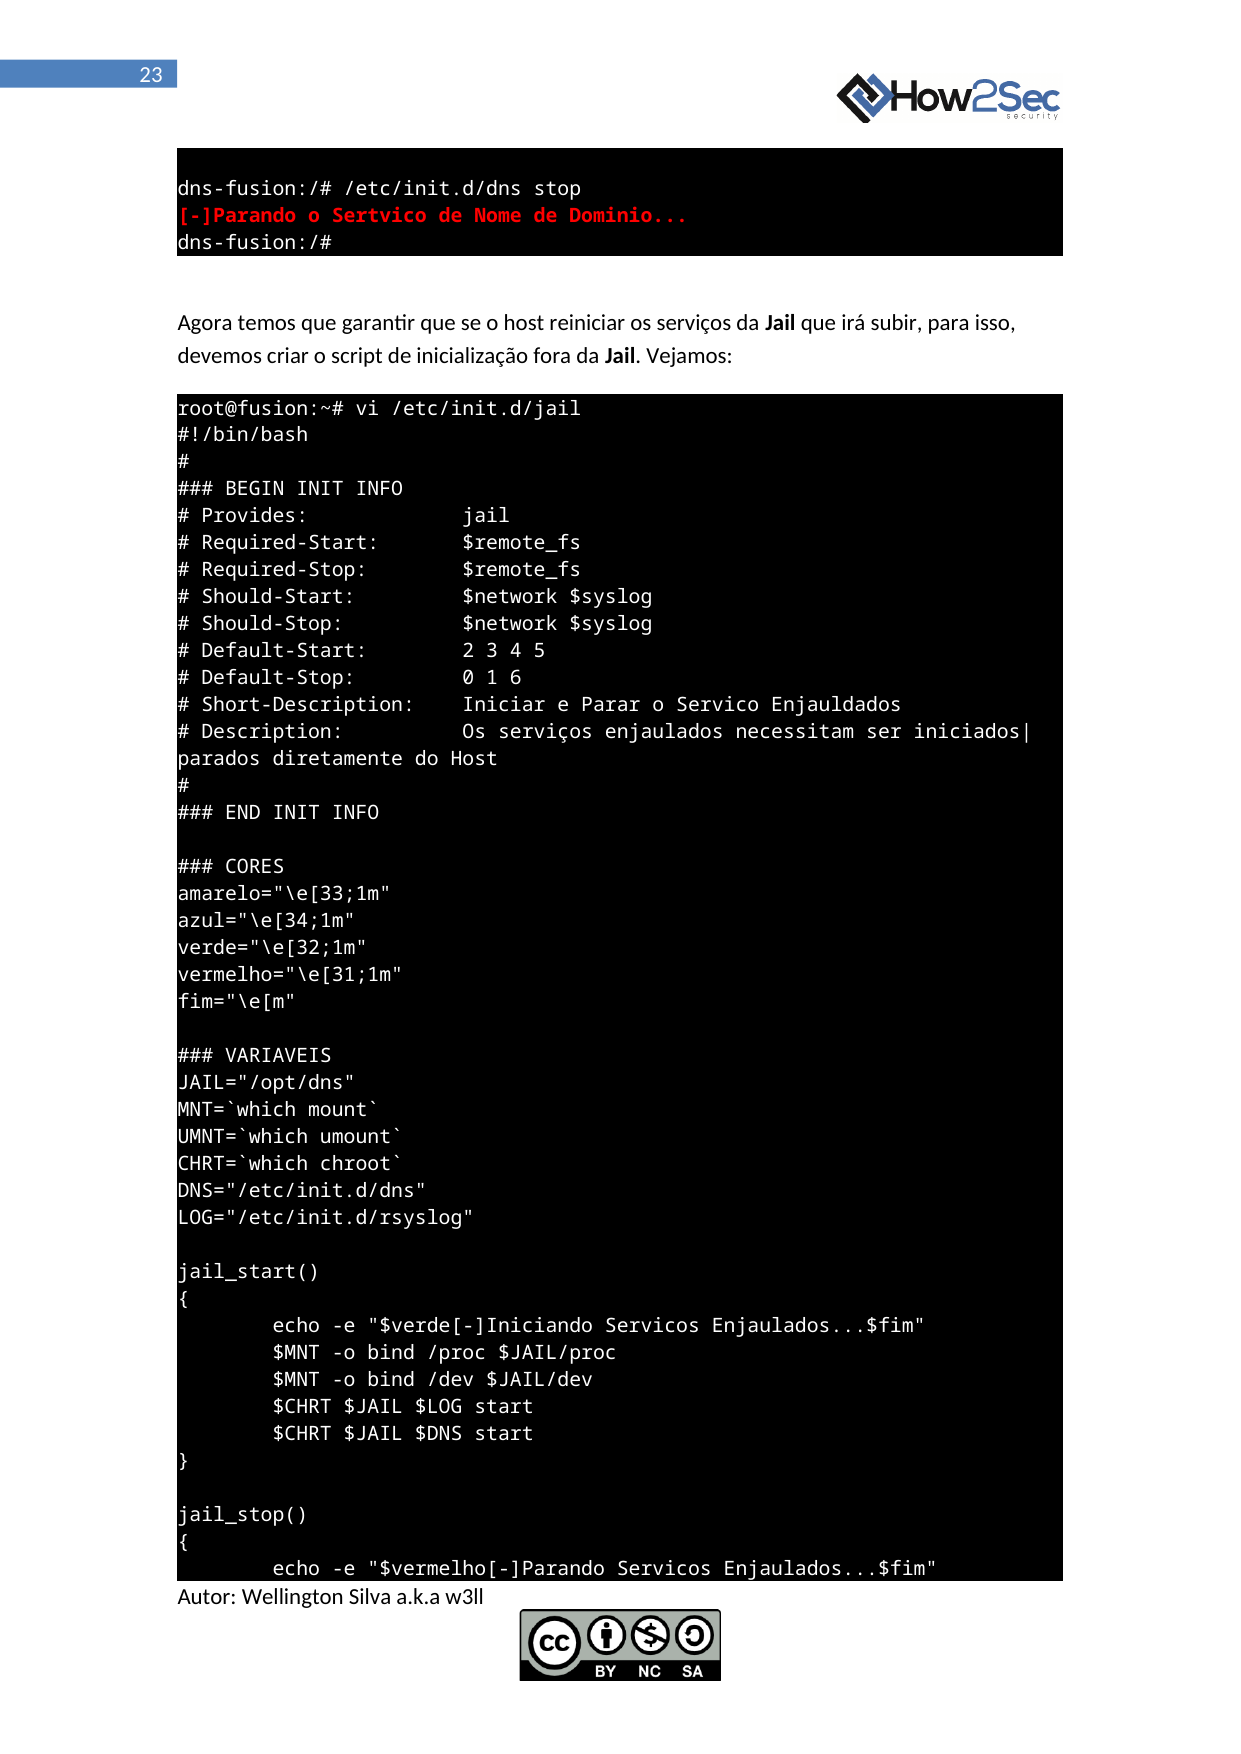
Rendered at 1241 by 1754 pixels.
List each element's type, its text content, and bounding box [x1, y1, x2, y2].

text ### END INIT INFO [177, 798, 1063, 825]
text [-]Parando o Sertvico de Nome de Dominio... [177, 202, 1063, 228]
text # [177, 771, 1063, 798]
text jail_stop() [177, 1500, 1063, 1527]
text amarelo="\e[33;1m" [177, 879, 1063, 906]
text azul="\e[34;1m" [177, 906, 1063, 933]
picture [836, 73, 1064, 123]
text dns-fusion:/# [177, 228, 1063, 256]
picture [519, 1609, 721, 1681]
text CHRT=`which chroot` [177, 1149, 1063, 1176]
text root@fusion:~# vi /etc/init.d/jail [177, 394, 1063, 421]
text # Should-Stop: $network $syslog [177, 609, 1063, 637]
text # Default-Stop: 0 1 6 [177, 663, 1063, 691]
text # Should-Start: $network $syslog [177, 583, 1063, 609]
text vermelho="\e[31;1m" [177, 960, 1063, 987]
text DNS="/etc/init.d/dns" [177, 1176, 1063, 1203]
text MNT=`which mount` [177, 1095, 1063, 1122]
text UMNT=`which umount` [177, 1122, 1063, 1149]
text Agora temos que garantir que se o host reiniciar os serviços da Jail que irá subir, para isso, devemos criar o script de inicialização fora da Jail. Vejamos: [177, 308, 1063, 369]
text # Required-Stop: $remote_fs [177, 556, 1063, 583]
text echo -e "$verde[-]Iniciando Servicos Enjaulados...$fim" [177, 1311, 1063, 1338]
text echo -e "$vermelho[-]Parando Servicos Enjaulados...$fim" [177, 1554, 1063, 1581]
text LOG="/etc/init.d/rsyslog" [177, 1203, 1063, 1230]
text #!/bin/bash [177, 421, 1063, 448]
text $MNT -o bind /proc $JAIL/proc [177, 1338, 1063, 1365]
text fim="\e[m" [177, 987, 1063, 1014]
text $CHRT $JAIL $LOG start [177, 1392, 1063, 1419]
text # Description: Os serviços enjaulados necessitam ser iniciados|parados diretamente do Host [177, 717, 1063, 771]
text verde="\e[32;1m" [177, 933, 1063, 960]
text $MNT -o bind /dev $JAIL/dev [177, 1365, 1063, 1392]
text $CHRT $JAIL $DNS start [177, 1419, 1063, 1446]
text jail_start() [177, 1257, 1063, 1284]
text # [177, 448, 1063, 475]
text JAIL="/opt/dns" [177, 1068, 1063, 1095]
text # Provides: jail [177, 502, 1063, 529]
text { [177, 1527, 1063, 1554]
text } [177, 1446, 1063, 1473]
text # Default-Start: 2 3 4 5 [177, 637, 1063, 663]
text # Short-Description: Iniciar e Parar o Servico Enjauldados [177, 691, 1063, 717]
text dns-fusion:/# /etc/init.d/dns stop [177, 174, 1063, 202]
text { [177, 1284, 1063, 1311]
text # Required-Start: $remote_fs [177, 529, 1063, 556]
text ### VARIAVEIS [177, 1041, 1063, 1068]
text ### BEGIN INIT INFO [177, 475, 1063, 502]
text ### CORES [177, 852, 1063, 879]
